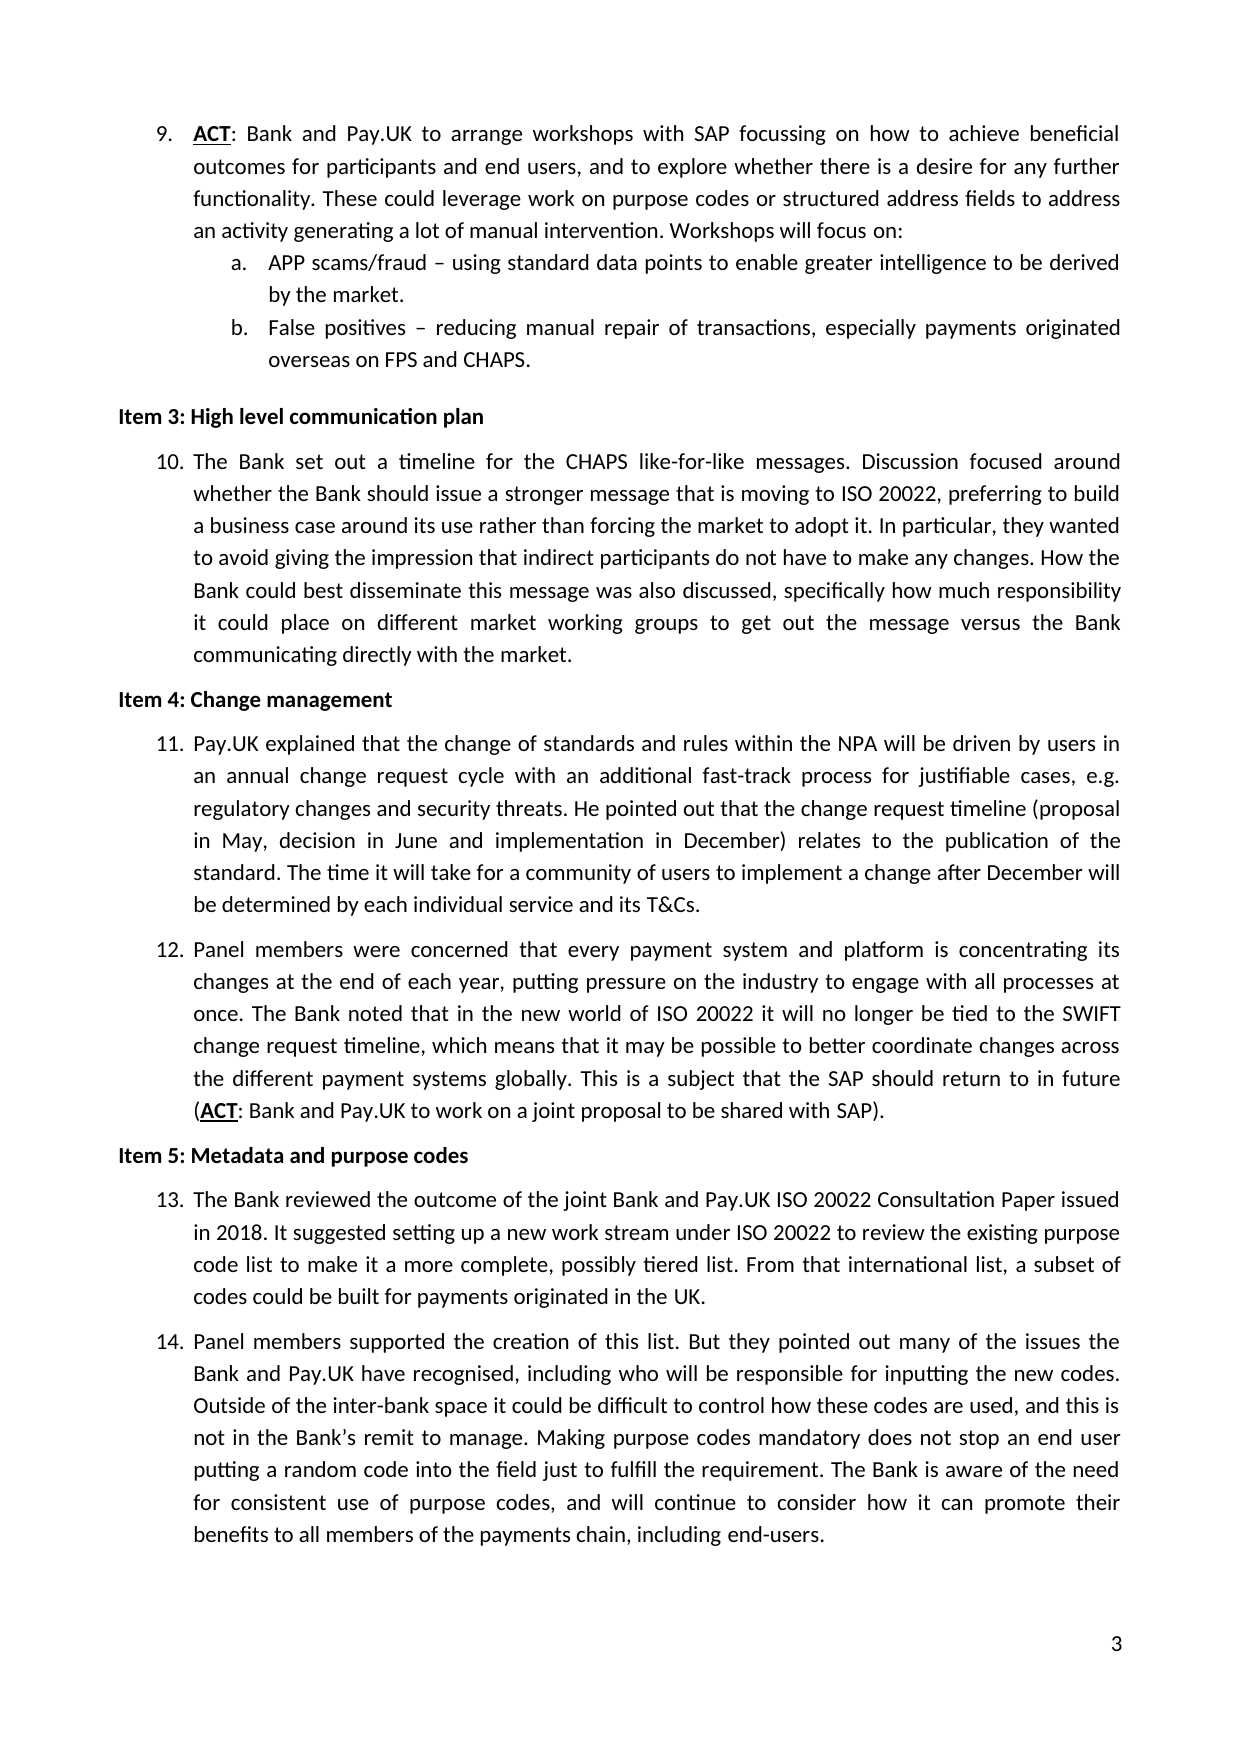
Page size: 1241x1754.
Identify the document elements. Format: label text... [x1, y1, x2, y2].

subtitle Item 4: Change management [118, 685, 1134, 713]
list False positives – reducing manual repair of transactions, especially payments originated overseas on FPS and CHAPS. [231, 313, 1122, 373]
list Pay.UK explained that the change of standards and rules within the NPA will be driven by users in an annual change request cycle with an additional fast-track process for justifiable cases, e.g. regulatory changes and security threats. He pointed out that the change request timeline (proposal in May, decision in June and implementation in December) relates to the publication of the standard. The time it will take for a community of users to implement a change after December will be determined by each individual service and its T&Cs. [156, 729, 1122, 918]
subtitle Item 3: High level communication plan [118, 402, 1134, 430]
list APP scams/fraud – using standard data points to enable greater intelligence to be derived by the market. [231, 248, 1121, 309]
list The Bank reviewed the outcome of the joint Bank and Pay.UK ISO 20022 Consultation Paper issued in 2018. It suggested setting up a new work stream under ISO 20022 to review the existing purpose code list to make it a more complete, possibly tiered list. From that international list, a subset of codes could be built for payments originated in the UK. [156, 1185, 1122, 1310]
list Panel members were concerned that every payment system and platform is concentrating its changes at the end of each year, putting pressure on the industry to engage with all processes at once. The Bank noted that in the new world of ISO 20022 it will no longer be tied to the SWIFT change request timeline, which means that it may be possible to better coordinate changes across the different payment systems globally. This is a subject that the SAP should return to in future (ACT: Bank and Pay.UK to work on a joint proposal to be shared with SAP). [156, 935, 1122, 1124]
list Panel members supported the creation of this list. But they pointed out many of the issues the Bank and Pay.UK have recognised, including who will be responsible for inputting the new codes. Outside of the inter-bank space it could be difficult to control how these codes are used, and this is not in the Bank’s remit to manage. Making purpose codes mandatory does not stop an end user putting a random code into the field just to fulfill the requirement. The Bank is aware of the need for consistent use of purpose codes, and will continue to consider how it can promote their benefits to all members of the payments chain, including end-users. [156, 1327, 1122, 1548]
subtitle Item 5: Metadata and purpose codes [118, 1141, 1134, 1169]
list The Bank set out a timeline for the CHAPS like-for-like messages. Discussion focused around whether the Bank should issue a stronger message that is moving to ISO 20022, preferring to build a business case around its use rather than forcing the market to adopt it. In particular, they wanted to avoid giving the impression that indirect participants do not have to make any changes. How the Bank could best disseminate this message was also discussed, specifically how much responsibility it could place on different market working groups to get out the message versus the Bank communicating directly with the market. [156, 447, 1122, 668]
list ACT: Bank and Pay.UK to arrange workshops with SAP focussing on how to achieve beneficial outcomes for participants and end users, and to explore whether there is a desire for any further functionality. These could leverage work on purpose codes or structured address fields to address an activity generating a lot of manual intervention. Workshops will focus on: [156, 119, 1122, 244]
